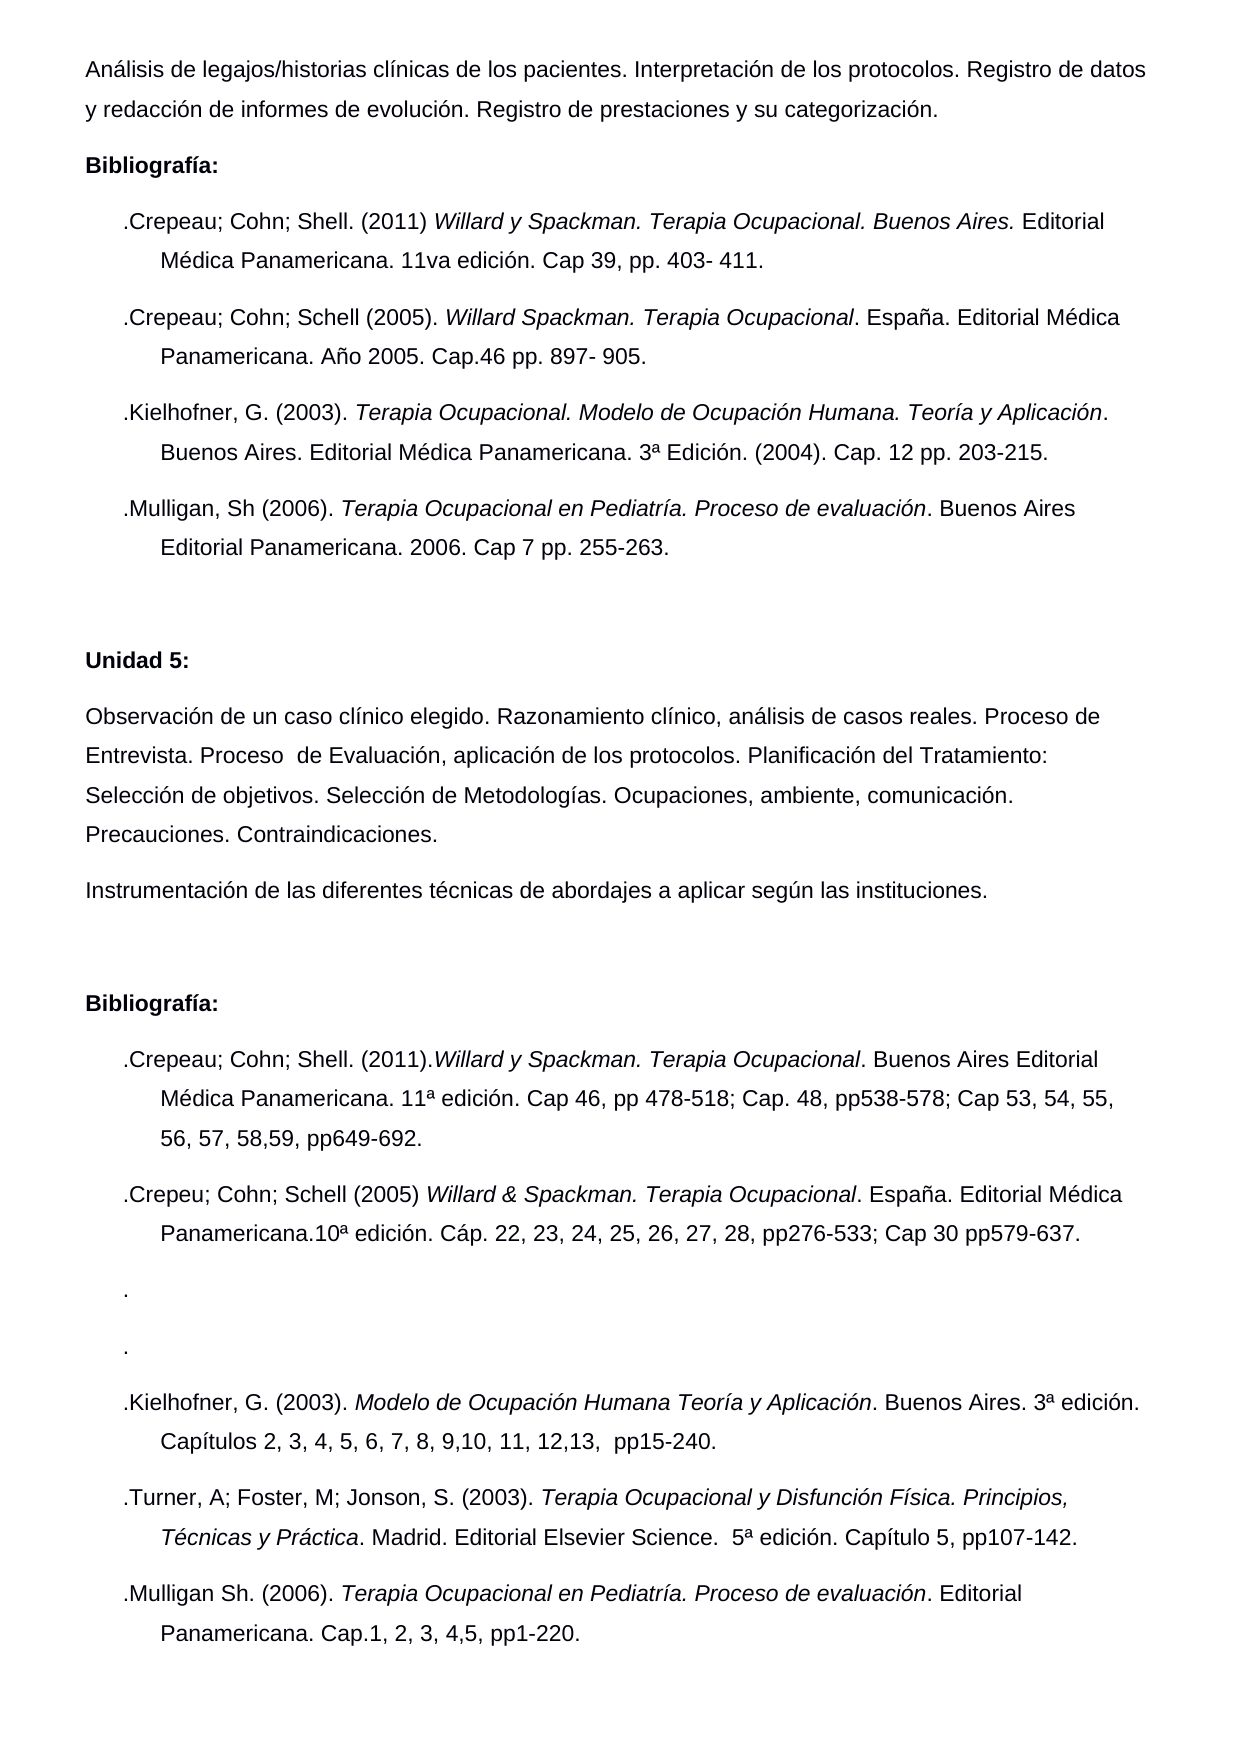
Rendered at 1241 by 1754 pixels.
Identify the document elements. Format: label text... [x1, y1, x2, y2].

text Unidad 5: [85, 647, 1149, 673]
text Análisis de legajos/historias clínicas de los pacientes. Interpretación de los protocolos. Registro de datos y redacción de informes de evolución. Registro de prestaciones y su categorización. [85, 56, 1149, 122]
text Instrumentación de las diferentes técnicas de abordajes a aplicar según las instituciones. [85, 877, 1149, 904]
list Kielhofner, G. (2003). Modelo de Ocupación Humana Teoría y Aplicación. Buenos Aires. 3ª edición. Capítulos 2, 3, 4, 5, 6, 7, 8, 9,10, 11, 12,13, pp15-240. [123, 1389, 1149, 1454]
text Bibliografía: [85, 989, 1149, 1016]
list Crepeau; Cohn; Shell. (2011).Willard y Spackman. Terapia Ocupacional. Buenos Aires Editorial Médica Panamericana. 11ª edición. Cap 46, pp 478-518; Cap. 48, pp538-578; Cap 53, 54, 55, 56, 57, 58,59, pp649-692. [123, 1046, 1149, 1151]
list Crepeau; Cohn; Schell (2005). Willard Spackman. Terapia Ocupacional. España. Editorial Médica Panamericana. Año 2005. Cap.46 pp. 897- 905. [123, 303, 1149, 369]
text Bibliografía: [85, 152, 1149, 178]
list Crepeau; Cohn; Shell. (2011) Willard y Spackman. Terapia Ocupacional. Buenos Aires. Editorial Médica Panamericana. 11va edición. Cap 39, pp. 403- 411. [123, 208, 1149, 274]
list Crepeu; Cohn; Schell (2005) Willard & Spackman. Terapia Ocupacional. España. Editorial Médica Panamericana.10ª edición. Cáp. 22, 23, 24, 25, 26, 27, 28, pp276-533; Cap 30 pp579-637. [123, 1181, 1149, 1247]
list Mulligan, Sh (2006). Terapia Ocupacional en Pediatría. Proceso de evaluación. Buenos Aires Editorial Panamericana. 2006. Cap 7 pp. 255-263. [123, 495, 1149, 561]
text Observación de un caso clínico elegido. Razonamiento clínico, análisis de casos reales. Proceso de Entrevista. Proceso de Evaluación, aplicación de los protocolos. Planificación del Tratamiento: Selección de objetivos. Selección de Metodologías. Ocupaciones, ambiente, comunicación. Precauciones. Contraindicaciones. [85, 703, 1149, 847]
list Mulligan Sh. (2006). Terapia Ocupacional en Pediatría. Proceso de evaluación. Editorial Panamericana. Cap.1, 2, 3, 4,5, pp1-220. [123, 1580, 1149, 1646]
list Turner, A; Foster, M; Jonson, S. (2003). Terapia Ocupacional y Disfunción Física. Principios, Técnicas y Práctica. Madrid. Editorial Elsevier Science. 5ª edición. Capítulo 5, pp107-142. [123, 1484, 1149, 1550]
list Kielhofner, G. (2003). Terapia Ocupacional. Modelo de Ocupación Humana. Teoría y Aplicación. Buenos Aires. Editorial Médica Panamericana. 3ª Edición. (2004). Cap. 12 pp. 203-215. [123, 399, 1149, 465]
